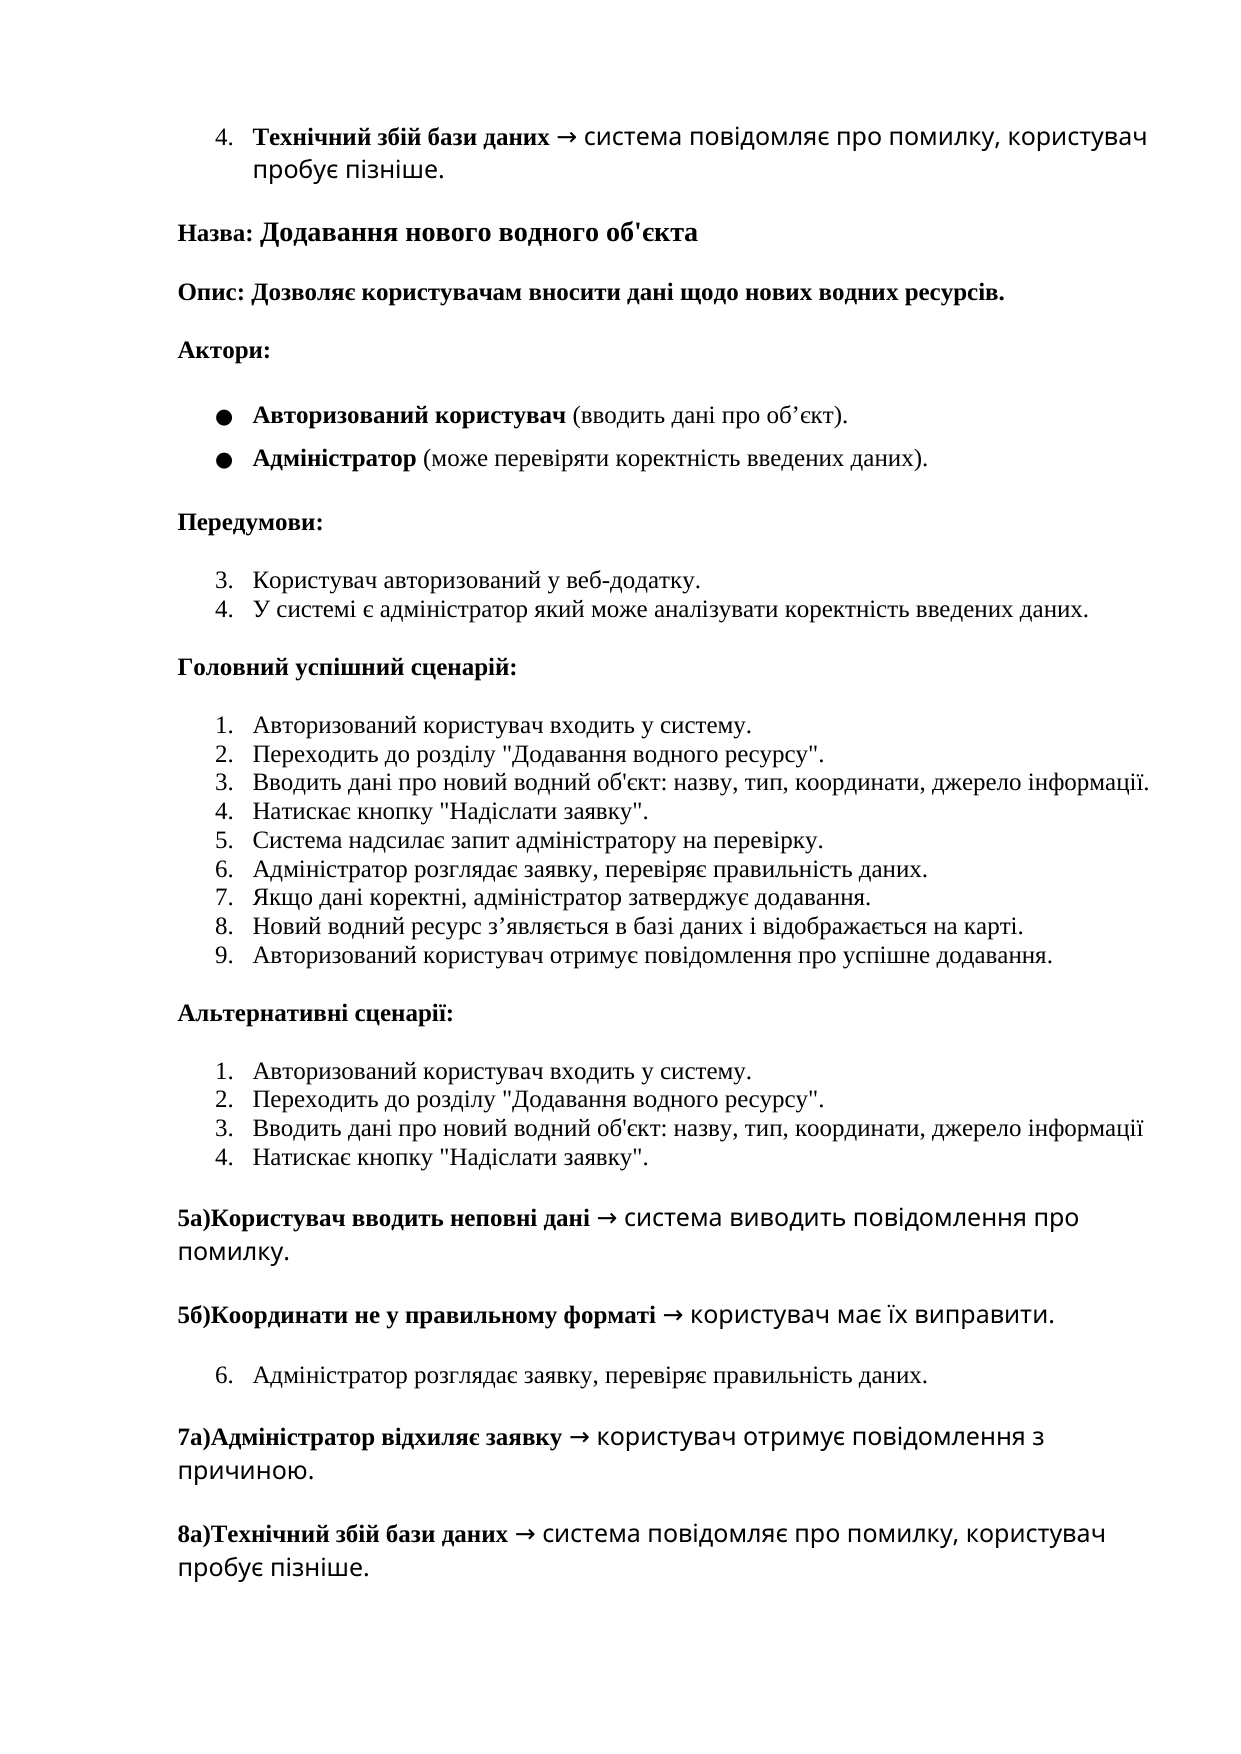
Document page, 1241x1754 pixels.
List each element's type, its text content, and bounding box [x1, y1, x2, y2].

text Головний успішний сценарій: [177, 652, 1152, 681]
list Авторизований користувач входить у систему. [215, 710, 1152, 739]
list У системі є адміністратор який може аналізувати коректність введених даних. [215, 594, 1152, 623]
list Переходить до розділу "Додавання водного ресурсу". [215, 1084, 1152, 1113]
list Переходить до розділу "Додавання водного ресурсу". [215, 739, 1152, 767]
text 8а)Технічний збій бази даних [177, 1516, 1152, 1584]
text 7а)Адміністратор відхиляє заявку [177, 1418, 1152, 1486]
list Натискає кнопку "Надіслати заявку". [215, 796, 1152, 825]
list Авторизований користувач отримує повідомлення про успішне додавання. [215, 940, 1152, 969]
text Актори: [177, 335, 1152, 364]
list Адміністратор розглядає заявку, перевіряє правильність даних. [215, 1360, 1152, 1389]
text Передумови: [177, 507, 1152, 536]
list Вводить дані про новий водний об'єкт: назву, тип, координати, джерело інформації. [215, 767, 1152, 796]
list Система надсилає запит адміністратору на перевірку. [215, 825, 1152, 854]
list Користувач авторизований у веб-додатку. [215, 565, 1152, 594]
text 5а)Користувач вводить неповні дані [177, 1200, 1152, 1268]
text Опис: Дозволяє користувачам вносити дані щодо нових водних ресурсів. [177, 277, 1152, 306]
list Авторизований користувач входить у систему. [215, 1056, 1152, 1084]
text Альтернативні сценарії: [177, 998, 1152, 1027]
list Авторизований користувач (вводить дані про об’єкт). [215, 393, 1152, 436]
text 5б)Координати не у правильному форматі [177, 1297, 1152, 1331]
list Адміністратор (може перевіряти коректність введених даних). [215, 436, 1152, 478]
list Якщо дані коректні, адміністратор затверджує додавання. [215, 882, 1152, 911]
list Новий водний ресурс з’являється в базі даних і відображається на карті. [215, 911, 1152, 940]
list Вводить дані про новий водний об'єкт: назву, тип, координати, джерело інформації [215, 1113, 1152, 1142]
list Адміністратор розглядає заявку, перевіряє правильність даних. [215, 854, 1152, 882]
text Назва: Додавання нового водного об'єкта [177, 215, 1152, 248]
list Натискає кнопку "Надіслати заявку". [215, 1142, 1152, 1171]
list Технічний збій бази даних [215, 118, 1152, 186]
